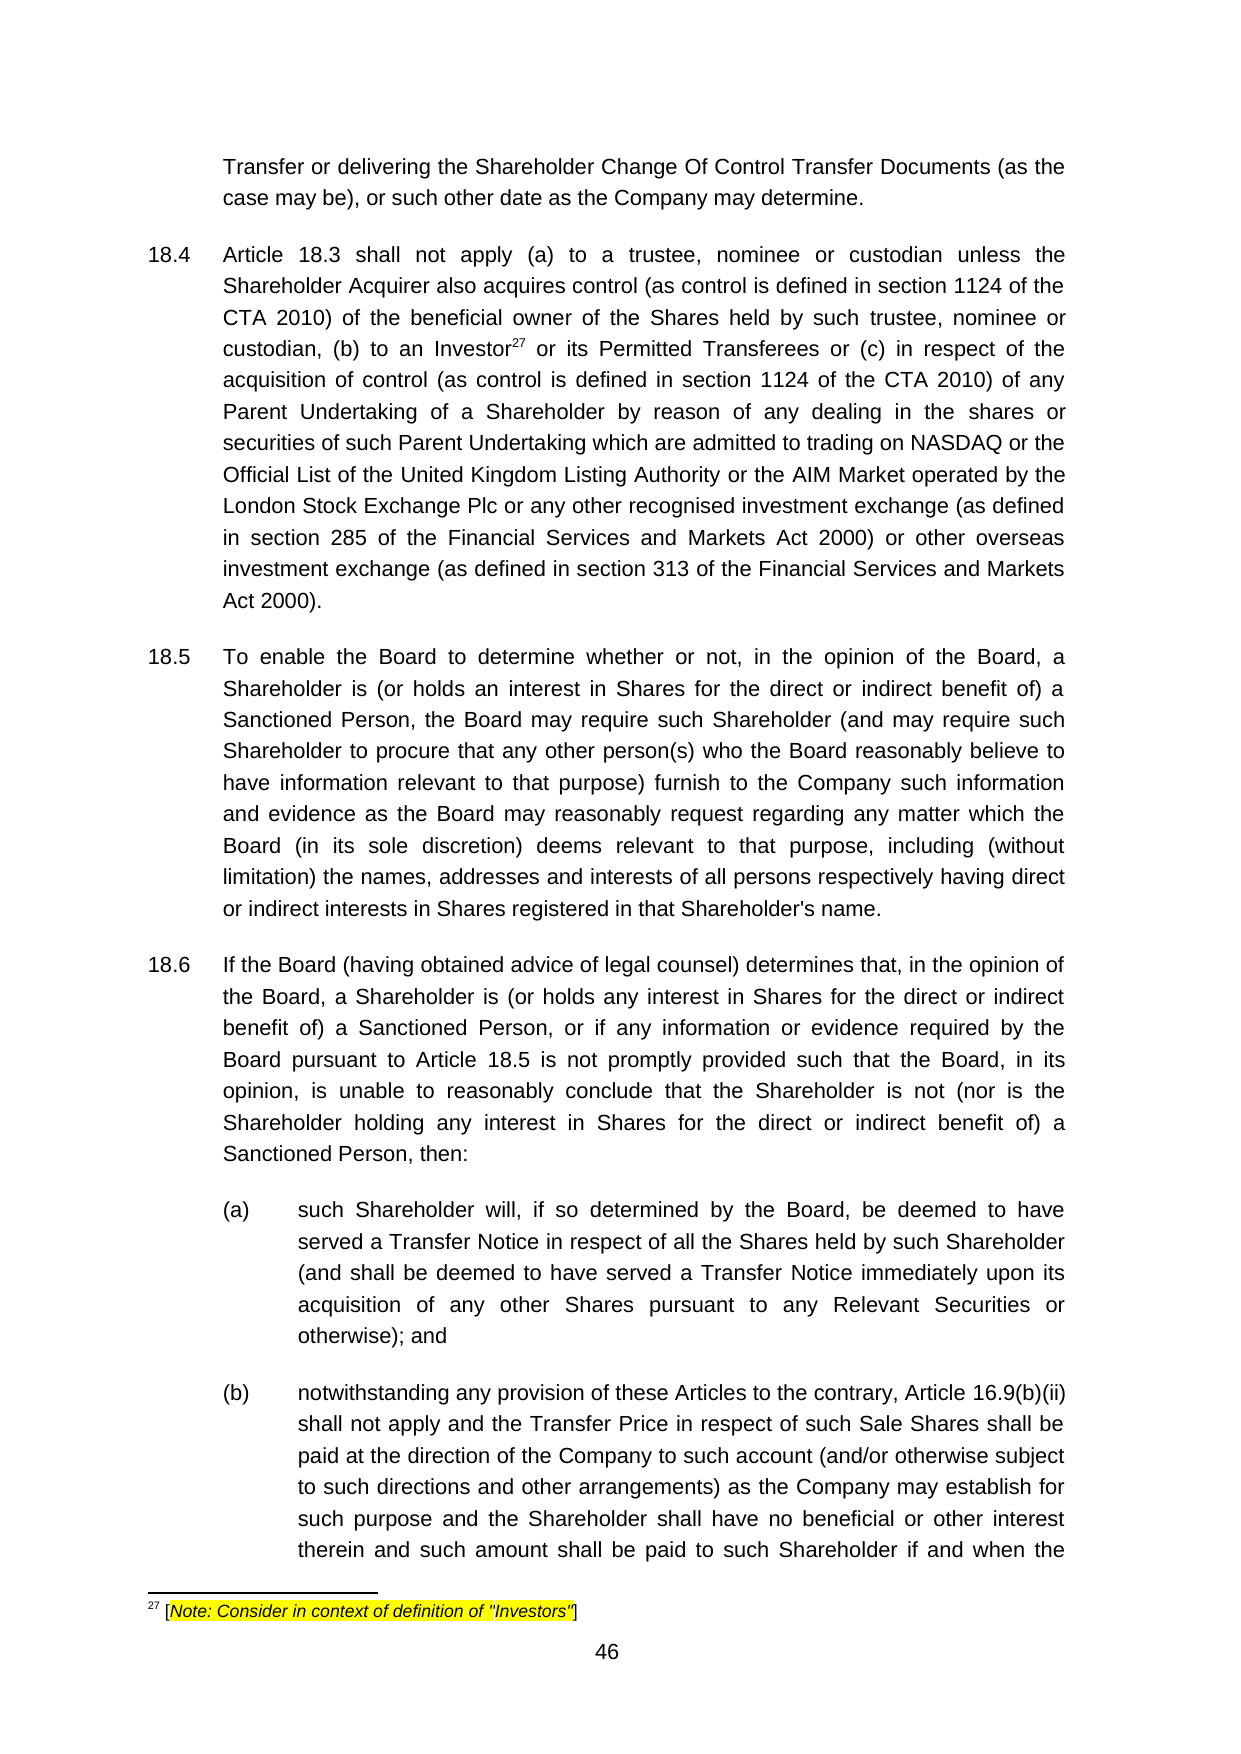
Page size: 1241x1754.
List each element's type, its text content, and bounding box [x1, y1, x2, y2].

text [223, 153, 1066, 210]
subtitle If the Board (having obtained advice of legal counsel) determines that, in the opinion of the Board, a Shareholder is (or holds any interest in Shares for the direct or indirect benefit of) a Sanctioned Person, or if any information or evidence required by the Board pursuant to Article 18.5 is not promptly provided such that the Board, in its opinion, is unable to reasonably conclude that the Shareholder is not (nor is the Shareholder holding any interest in Shares for the direct or indirect benefit of) a Sanctioned Person, then: [148, 952, 1066, 1166]
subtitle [223, 1379, 1066, 1562]
subtitle To enable the Board to determine whether or not, in the opinion of the Board, a Shareholder is (or holds an interest in Shares for the direct or indirect benefit of) a Sanctioned Person, the Board may require such Shareholder (and may require such Shareholder to procure that any other person(s) who the Board reasonably believe to have information relevant to that purpose) furnish to the Company such information and evidence as the Board may reasonably request regarding any matter which the Board (in its sole discretion) deems relevant to that purpose, including (without limitation) the names, addresses and interests of all persons respectively having direct or indirect interests in Shares registered in that Shareholder's name. [148, 644, 1066, 921]
subtitle such Shareholder will, if so determined by the Board, be deemed to have served a Transfer Notice in respect of all the Shares held by such Shareholder (and shall be deemed to have served a Transfer Notice immediately upon its acquisition of any other Shares pursuant to any Relevant Securities or otherwise); and [223, 1197, 1066, 1348]
subtitle Article 18.3 shall not apply (a) to a trustee, nominee or custodian unless the Shareholder Acquirer also acquires control (as control is defined in section 1124 of the CTA 2010) of the beneficial owner of the Shares held by such trustee, nominee or custodian, (b) to an Investor or its Permitted Transferees or (c) in respect of the acquisition of control (as control is defined in section 1124 of the CTA 2010) of any Parent Undertaking of a Shareholder by reason of any dealing in the shares or securities of such Parent Undertaking which are admitted to trading on NASDAQ or the Official List of the United Kingdom Listing Authority or the AIM Market operated by the London Stock Exchange Plc or any other recognised investment exchange (as defined in section 285 of the Financial Services and Markets Act 2000) or other overseas investment exchange (as defined in section 313 of the Financial Services and Markets Act 2000). [148, 241, 1066, 613]
